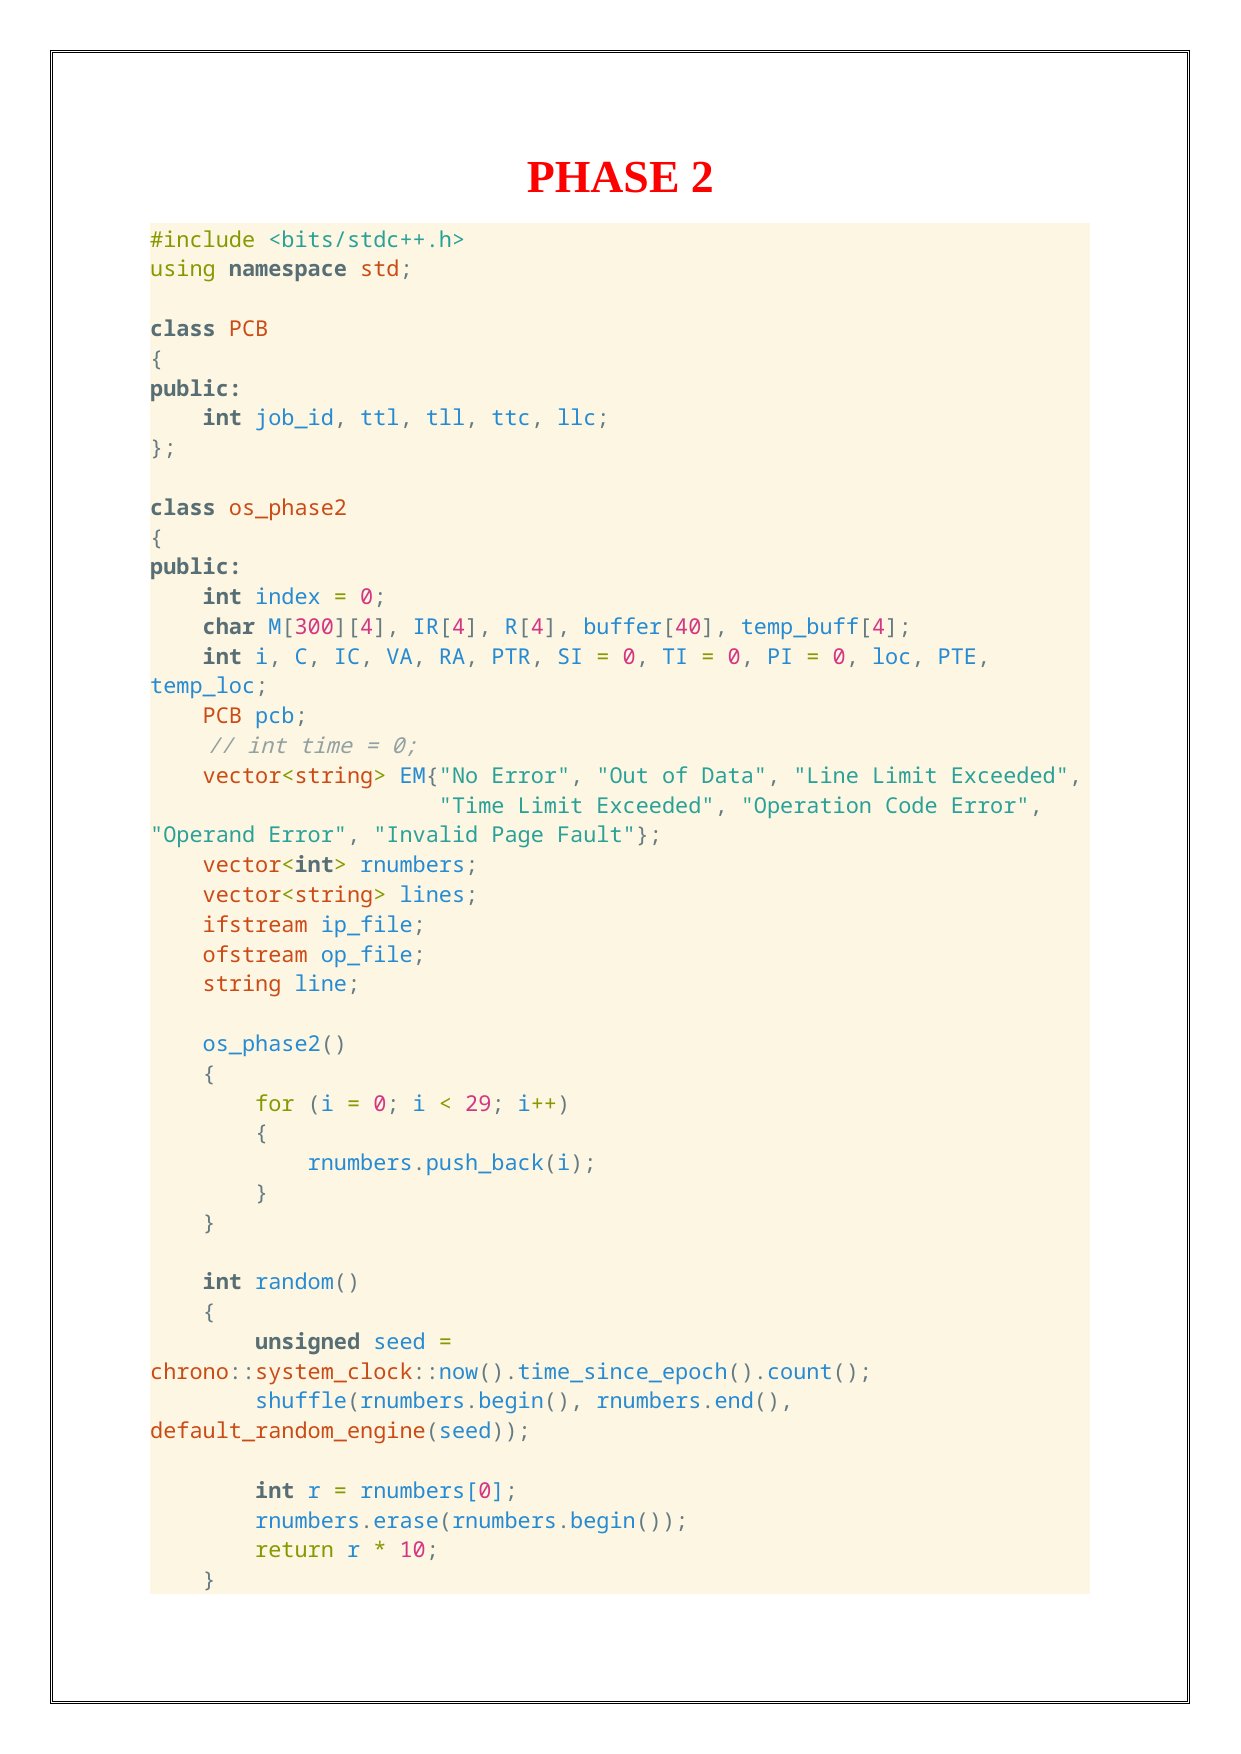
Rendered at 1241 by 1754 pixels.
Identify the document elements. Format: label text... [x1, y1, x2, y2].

text { [150, 1117, 1090, 1147]
text int job_id, ttl, tll, ttc, llc; [150, 402, 1090, 432]
text ofstream op_file; [150, 938, 1090, 968]
text PCB pcb; [150, 700, 1090, 730]
text class os_phase2 [150, 492, 1090, 521]
text public: [150, 551, 1090, 581]
text int random() [150, 1266, 1090, 1296]
text vector<string> lines; [150, 879, 1090, 909]
text class PCB [150, 313, 1090, 343]
text { [150, 343, 1090, 372]
text PHASE 2 [150, 150, 1090, 203]
text string line; [150, 968, 1090, 998]
text using namespace std; [150, 253, 1090, 283]
text } [150, 1177, 1090, 1207]
text int index = 0; [150, 581, 1090, 611]
text shuffle(rnumbers.begin(), rnumbers.end(), default_random_engine(seed)); [150, 1385, 1090, 1445]
text { [150, 521, 1090, 551]
text "Time Limit Exceeded", "Operation Code Error", "Operand Error", "Invalid Page Fault"}; [150, 789, 1090, 849]
text rnumbers.erase(rnumbers.begin()); [150, 1504, 1090, 1534]
text #include <bits/stdc++.h> [150, 223, 1090, 253]
text { [150, 1058, 1090, 1087]
text os_phase2() [150, 1028, 1090, 1058]
text } [150, 1207, 1090, 1236]
text }; [150, 432, 1090, 462]
text int i, C, IC, VA, RA, PTR, SI = 0, TI = 0, PI = 0, loc, PTE, temp_loc; [150, 641, 1090, 700]
text ifstream ip_file; [150, 909, 1090, 938]
text rnumbers.push_back(i); [150, 1147, 1090, 1177]
text int r = rnumbers[0]; [150, 1475, 1090, 1504]
text public: [150, 372, 1090, 402]
text { [150, 1296, 1090, 1326]
text vector<string> EM{"No Error", "Out of Data", "Line Limit Exceeded", [150, 760, 1090, 789]
text char M[300][4], IR[4], R[4], buffer[40], temp_buff[4]; [150, 611, 1090, 641]
text unsigned seed = chrono::system_clock::now().time_since_epoch().count(); [150, 1326, 1090, 1385]
text vector<int> rnumbers; [150, 849, 1090, 879]
text // int time = 0; [150, 730, 1090, 760]
text for (i = 0; i < 29; i++) [150, 1087, 1090, 1117]
text } [150, 1564, 1090, 1594]
text return r * 10; [150, 1534, 1090, 1564]
